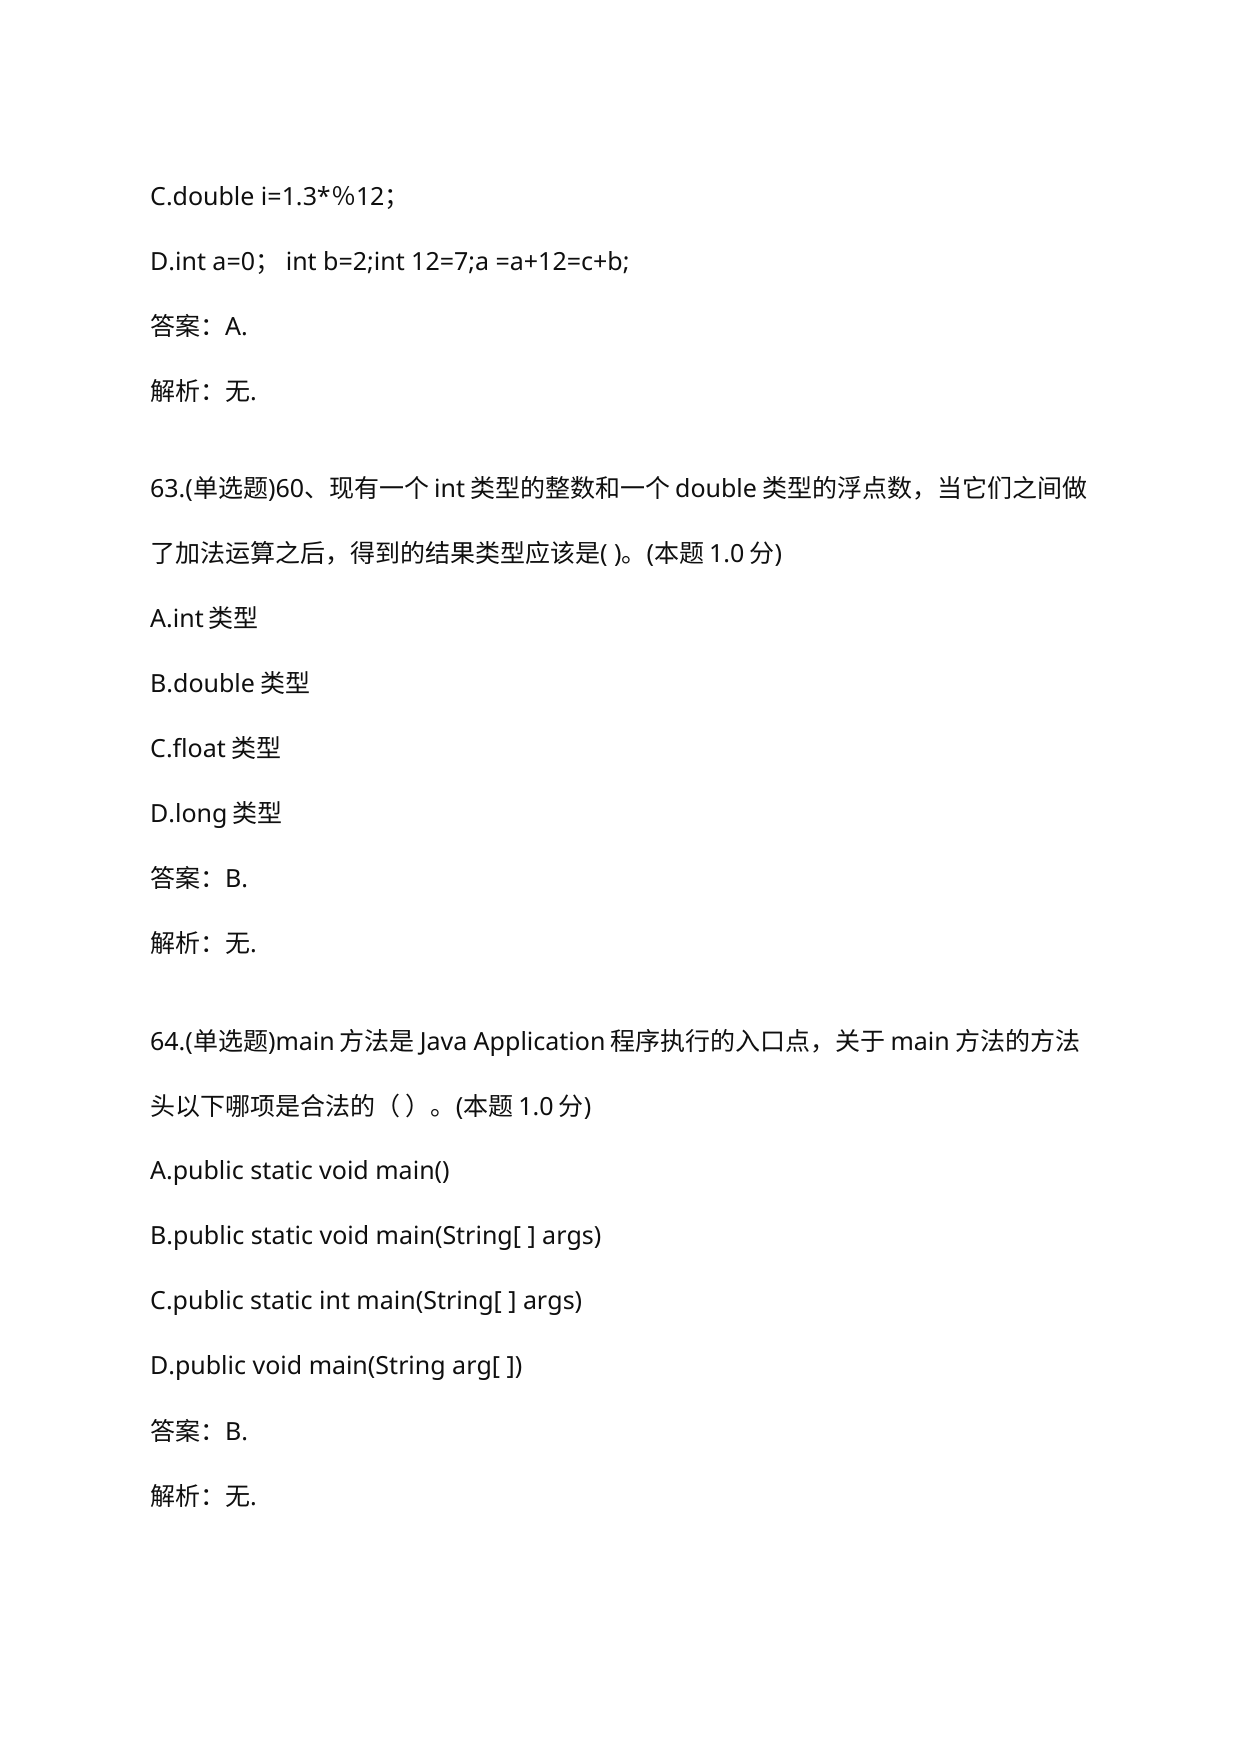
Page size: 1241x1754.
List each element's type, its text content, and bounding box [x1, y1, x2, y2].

text 63.(单选题)60、现有一个int类型的整数和一个double类型的浮点数，当它们之间做了加法运算之后，得到的结果类型应该是( )。(本题1.0分) A.int类型 B.double类型 C.float类型 D.long类型 答案：B. 解析：无. [150, 454, 1090, 1007]
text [150, 162, 1090, 454]
text 64.(单选题)main方法是Java Application程序执行的入口点，关于main方法的方法头以下哪项是合法的（ ）。(本题1.0分) A.public static void main() B.public static void main(String[ ] args) C.public static int main(String[ ] args) D.public void main(String arg[ ]) 答案：B. 解析：无. [150, 1007, 1090, 1559]
